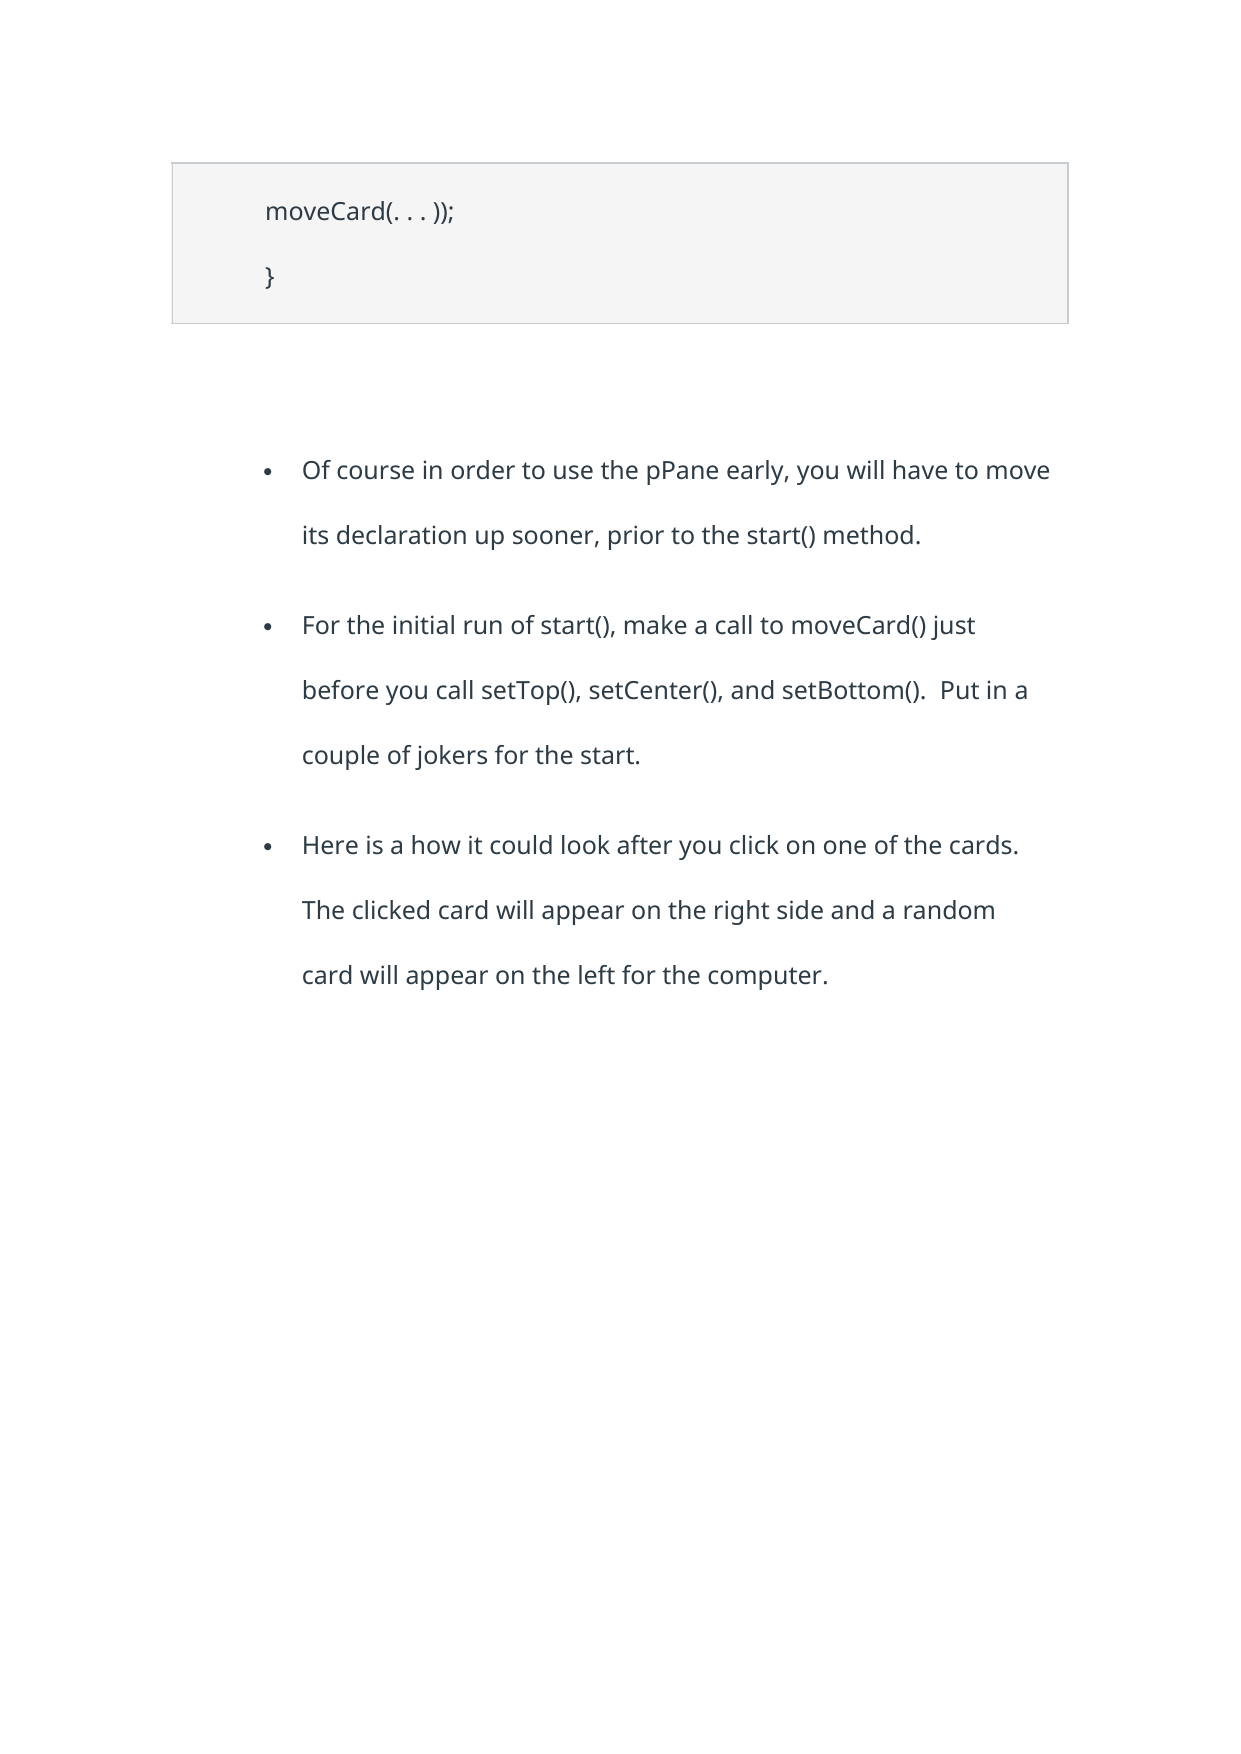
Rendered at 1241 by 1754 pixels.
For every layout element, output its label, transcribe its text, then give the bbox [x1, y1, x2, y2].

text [173, 164, 1067, 323]
list Of course in order to use the pPane early, you will have to move its declaration up sooner, prior to the start() method. [264, 437, 1053, 567]
list Here is a how it could look after you click on one of the cards. The clicked card will appear on the right side and a random card will appear on the left for the computer. [264, 812, 1053, 1007]
list For the initial run of start(), make a call to moveCard() just before you call setTop(), setCenter(), and setBottom(). Put in a couple of jokers for the start. [264, 592, 1053, 787]
